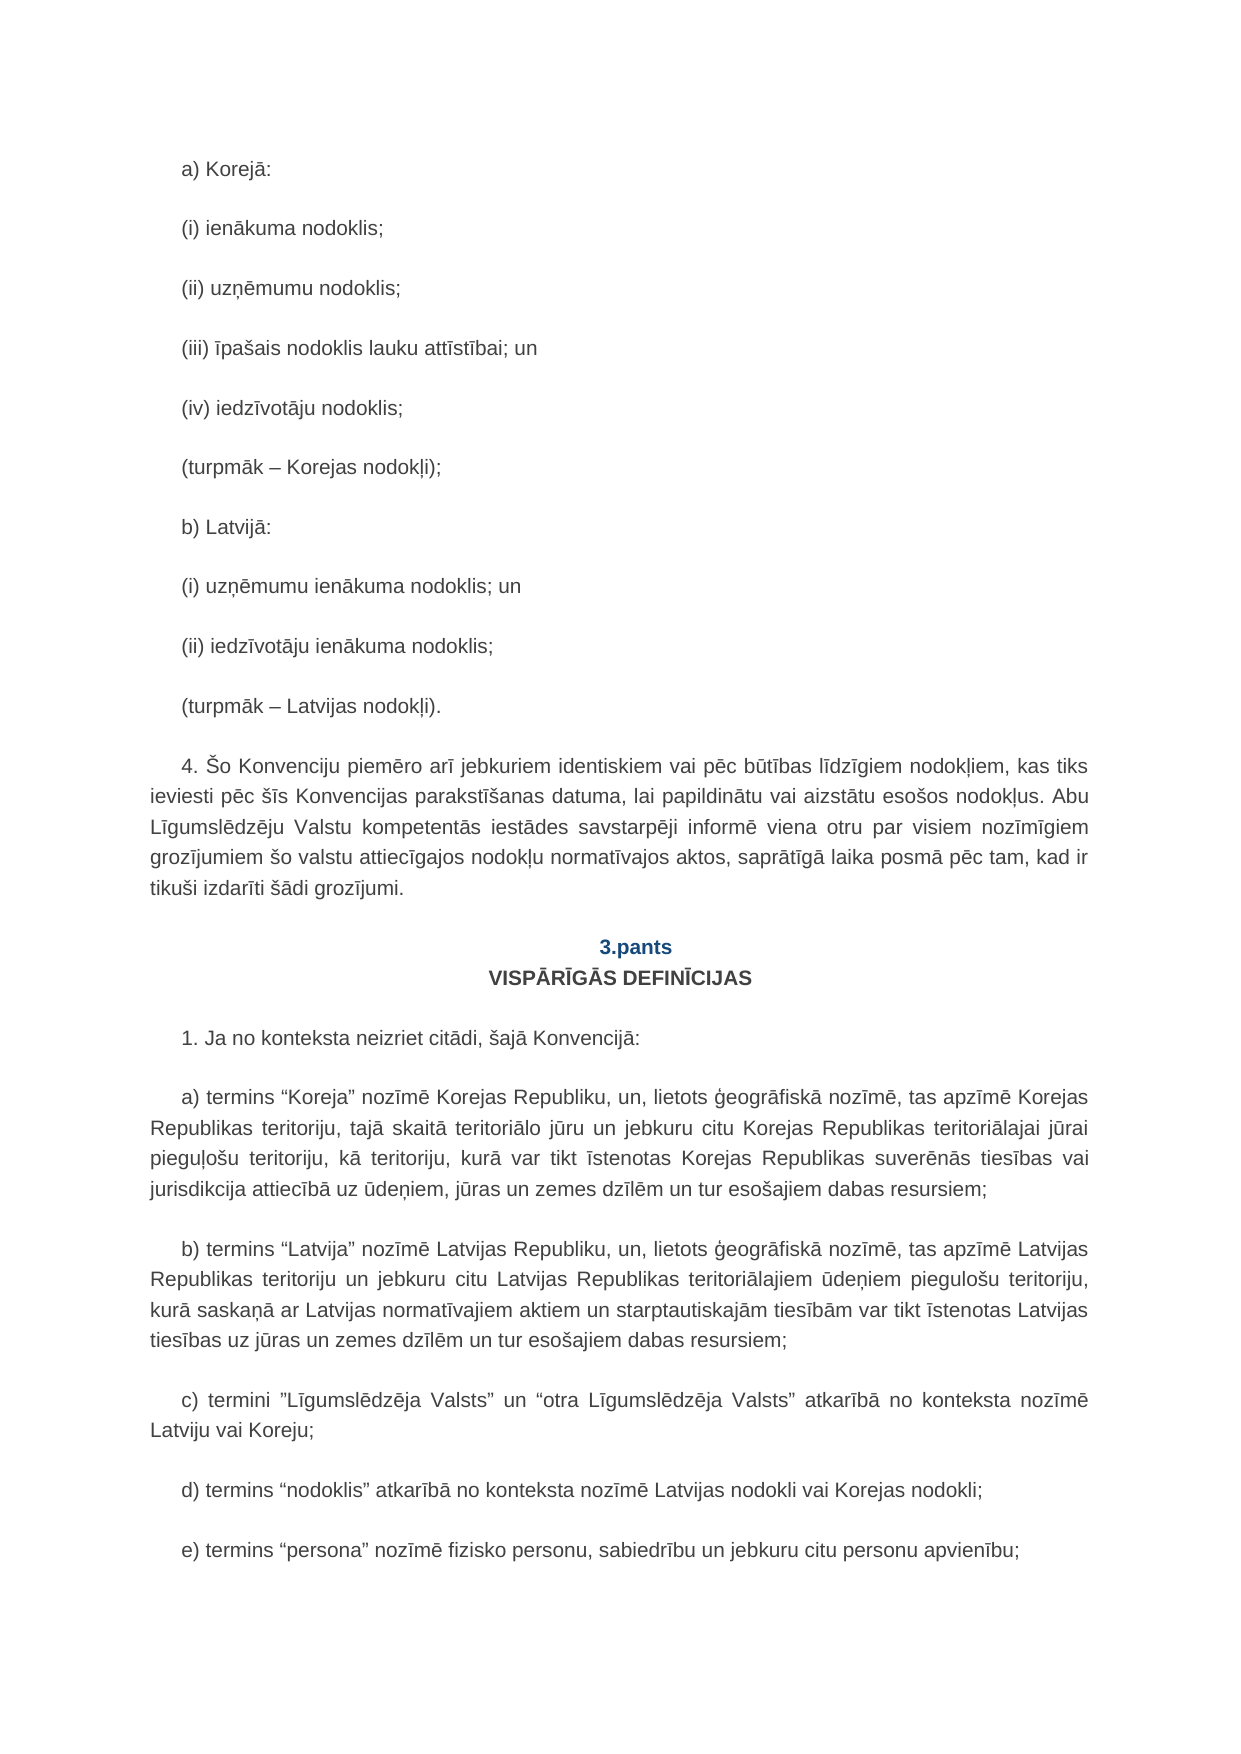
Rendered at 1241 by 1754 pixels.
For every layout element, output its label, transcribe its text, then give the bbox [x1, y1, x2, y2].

text (i) uzņēmumu ienākuma nodoklis; un [150, 568, 1090, 598]
text c) termini ”Līgumslēdzēja Valsts” un “otra Līgumslēdzēja Valsts” atkarībā no konteksta nozīmē Latviju vai Koreju; [150, 1381, 1090, 1442]
text 1. Ja no konteksta neizriet citādi, šajā Konvencijā: [150, 1019, 1090, 1049]
text a) Korejā: [150, 150, 1090, 181]
text (iii) īpašais nodoklis lauku attīstībai; un [150, 329, 1090, 359]
text a) termins “Koreja” nozīmē Korejas Republiku, un, lietots ģeogrāfiskā nozīmē, tas apzīmē Korejas Republikas teritoriju, tajā skaitā teritoriālo jūru un jebkuru citu Korejas Republikas teritoriālajai jūrai pieguļošu teritoriju, kā teritoriju, kurā var tikt īstenotas Korejas Republikas suverēnās tiesības vai jurisdikcija attiecībā uz ūdeņiem, jūras un zemes dzīlēm un tur esošajiem dabas resursiem; [150, 1078, 1090, 1201]
text d) termins “nodoklis” atkarībā no konteksta nozīmē Latvijas nodokli vai Korejas nodokli; [150, 1471, 1090, 1502]
text (i) ienākuma nodoklis; [150, 210, 1090, 240]
text (ii) uzņēmumu nodoklis; [150, 269, 1090, 300]
text (turpmāk – Latvijas nodokļi). [150, 687, 1090, 718]
text 3.pants VISPĀRĪGĀS DEFINĪCIJAS [150, 929, 1090, 990]
text e) termins “persona” nozīmē fizisko personu, sabiedrību un jebkuru citu personu apvienību; [150, 1531, 1090, 1561]
text 4. Šo Konvenciju piemēro arī jebkuriem identiskiem vai pēc būtības līdzīgiem nodokļiem, kas tiks ieviesti pēc šīs Konvencijas parakstīšanas datuma, lai papildinātu vai aizstātu esošos nodokļus. Abu Līgumslēdzēju Valstu kompetentās iestādes savstarpēji informē viena otru par visiem nozīmīgiem grozījumiem šo valstu attiecīgajos nodokļu normatīvajos aktos, saprātīgā laika posmā pēc tam, kad ir tikuši izdarīti šādi grozījumi. [150, 747, 1090, 899]
text b) Latvijā: [150, 508, 1090, 539]
text (turpmāk – Korejas nodokļi); [150, 448, 1090, 479]
text b) termins “Latvija” nozīmē Latvijas Republiku, un, lietots ģeogrāfiskā nozīmē, tas apzīmē Latvijas Republikas teritoriju un jebkuru citu Latvijas Republikas teritoriālajiem ūdeņiem piegulošu teritoriju, kurā saskaņā ar Latvijas normatīvajiem aktiem un starptautiskajām tiesībām var tikt īstenotas Latvijas tiesības uz jūras un zemes dzīlēm un tur esošajiem dabas resursiem; [150, 1230, 1090, 1352]
text (ii) iedzīvotāju ienākuma nodoklis; [150, 627, 1090, 658]
text (iv) iedzīvotāju nodoklis; [150, 389, 1090, 419]
